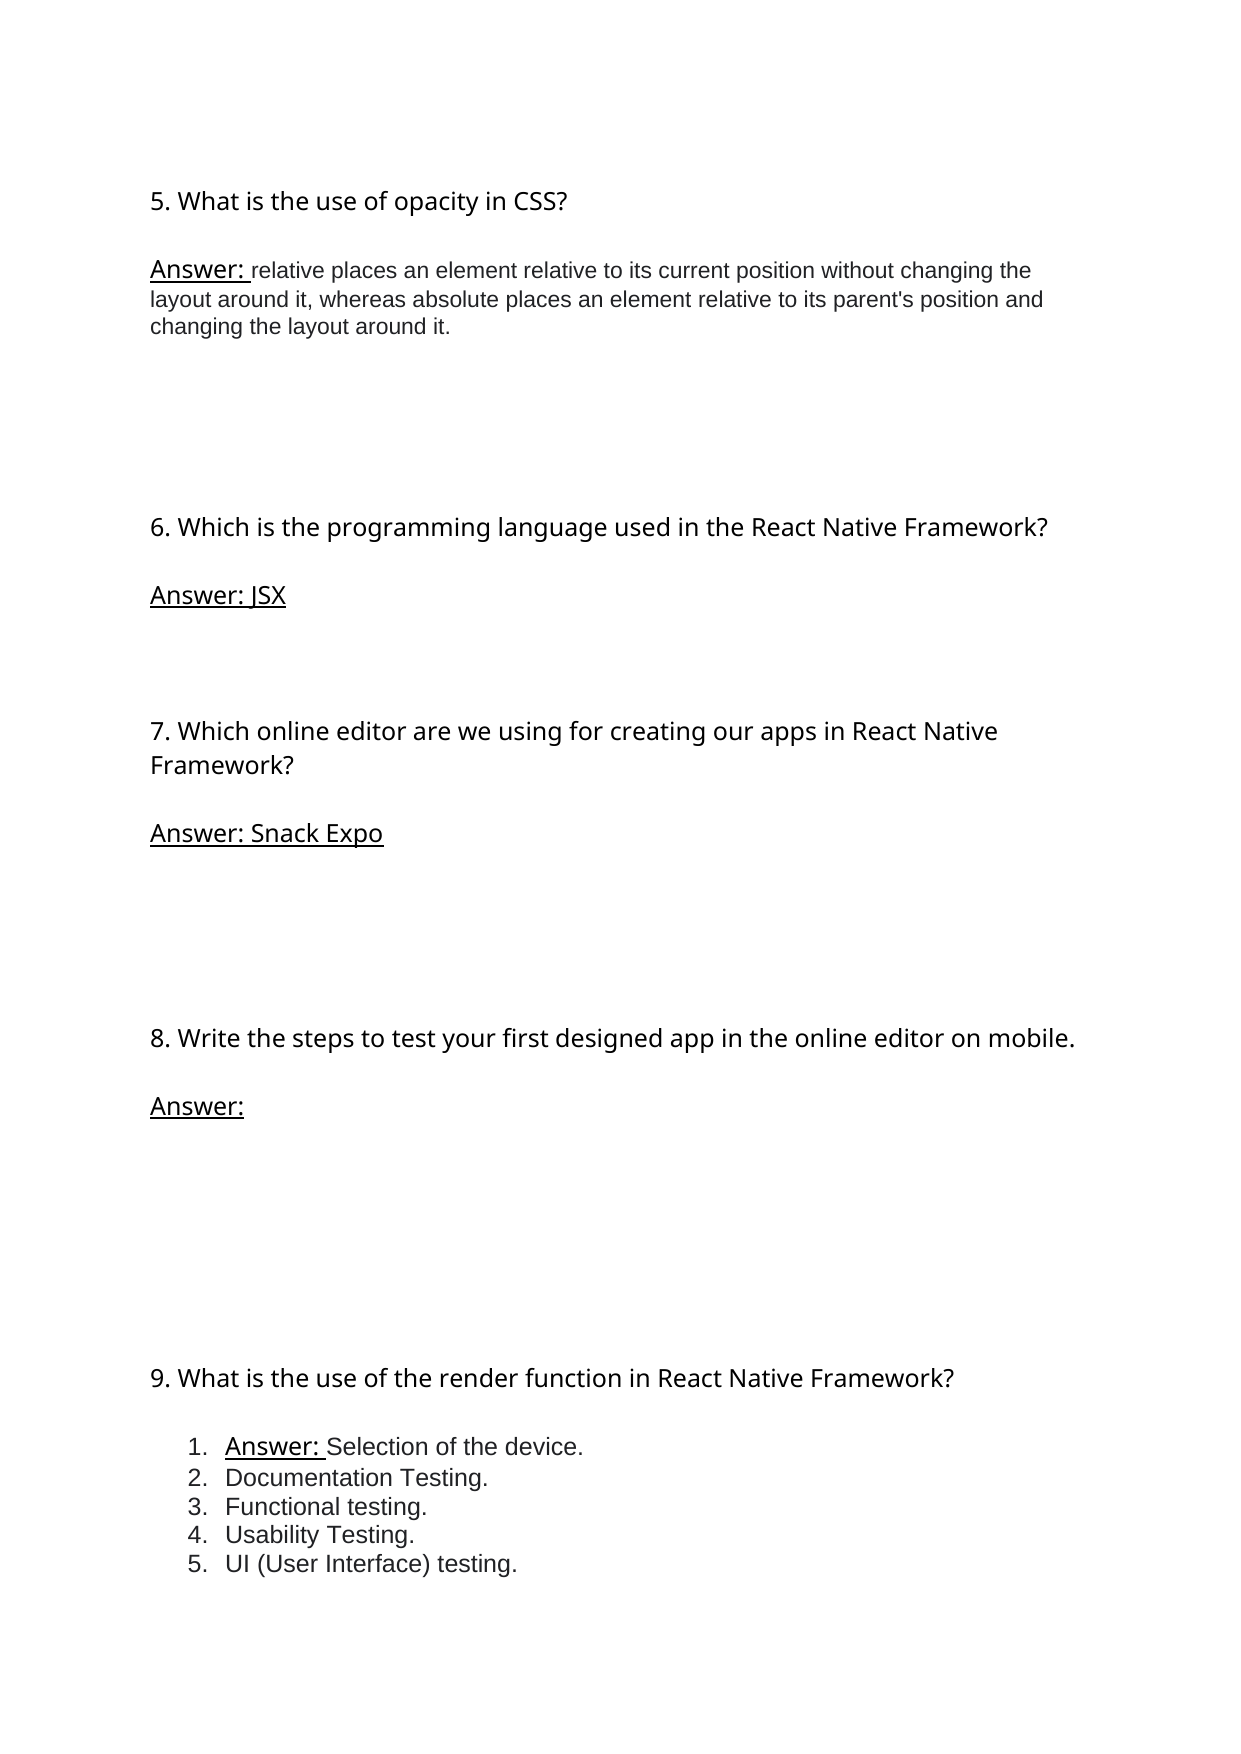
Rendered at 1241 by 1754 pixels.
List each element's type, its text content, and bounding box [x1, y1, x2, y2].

text 5. What is the use of opacity in CSS? [150, 184, 1090, 218]
list UI (User Interface) testing. [187, 1549, 1090, 1578]
text 8. Write the steps to test your first designed app in the online editor on mobile. [150, 1020, 1090, 1054]
text 7. Which online editor are we using for creating our apps in React Native Framework? [150, 714, 1090, 782]
list Usability Testing. [187, 1521, 1090, 1549]
text Answer: Snack Expo [150, 816, 1090, 850]
text 9. What is the use of the render function in React Native Framework? [150, 1361, 1090, 1395]
text Answer: JSX [150, 577, 1090, 611]
list Documentation Testing. [187, 1463, 1090, 1492]
list Functional testing. [187, 1492, 1090, 1521]
text Answer: [150, 1088, 1090, 1122]
list Answer: Selection of the device. [187, 1429, 1090, 1463]
text 6. Which is the programming language used in the React Native Framework? [150, 509, 1090, 543]
text Answer: relative places an element relative to its current position without changing the layout around it, whereas absolute places an element relative to its parent's position and changing the layout around it. [150, 252, 1090, 339]
